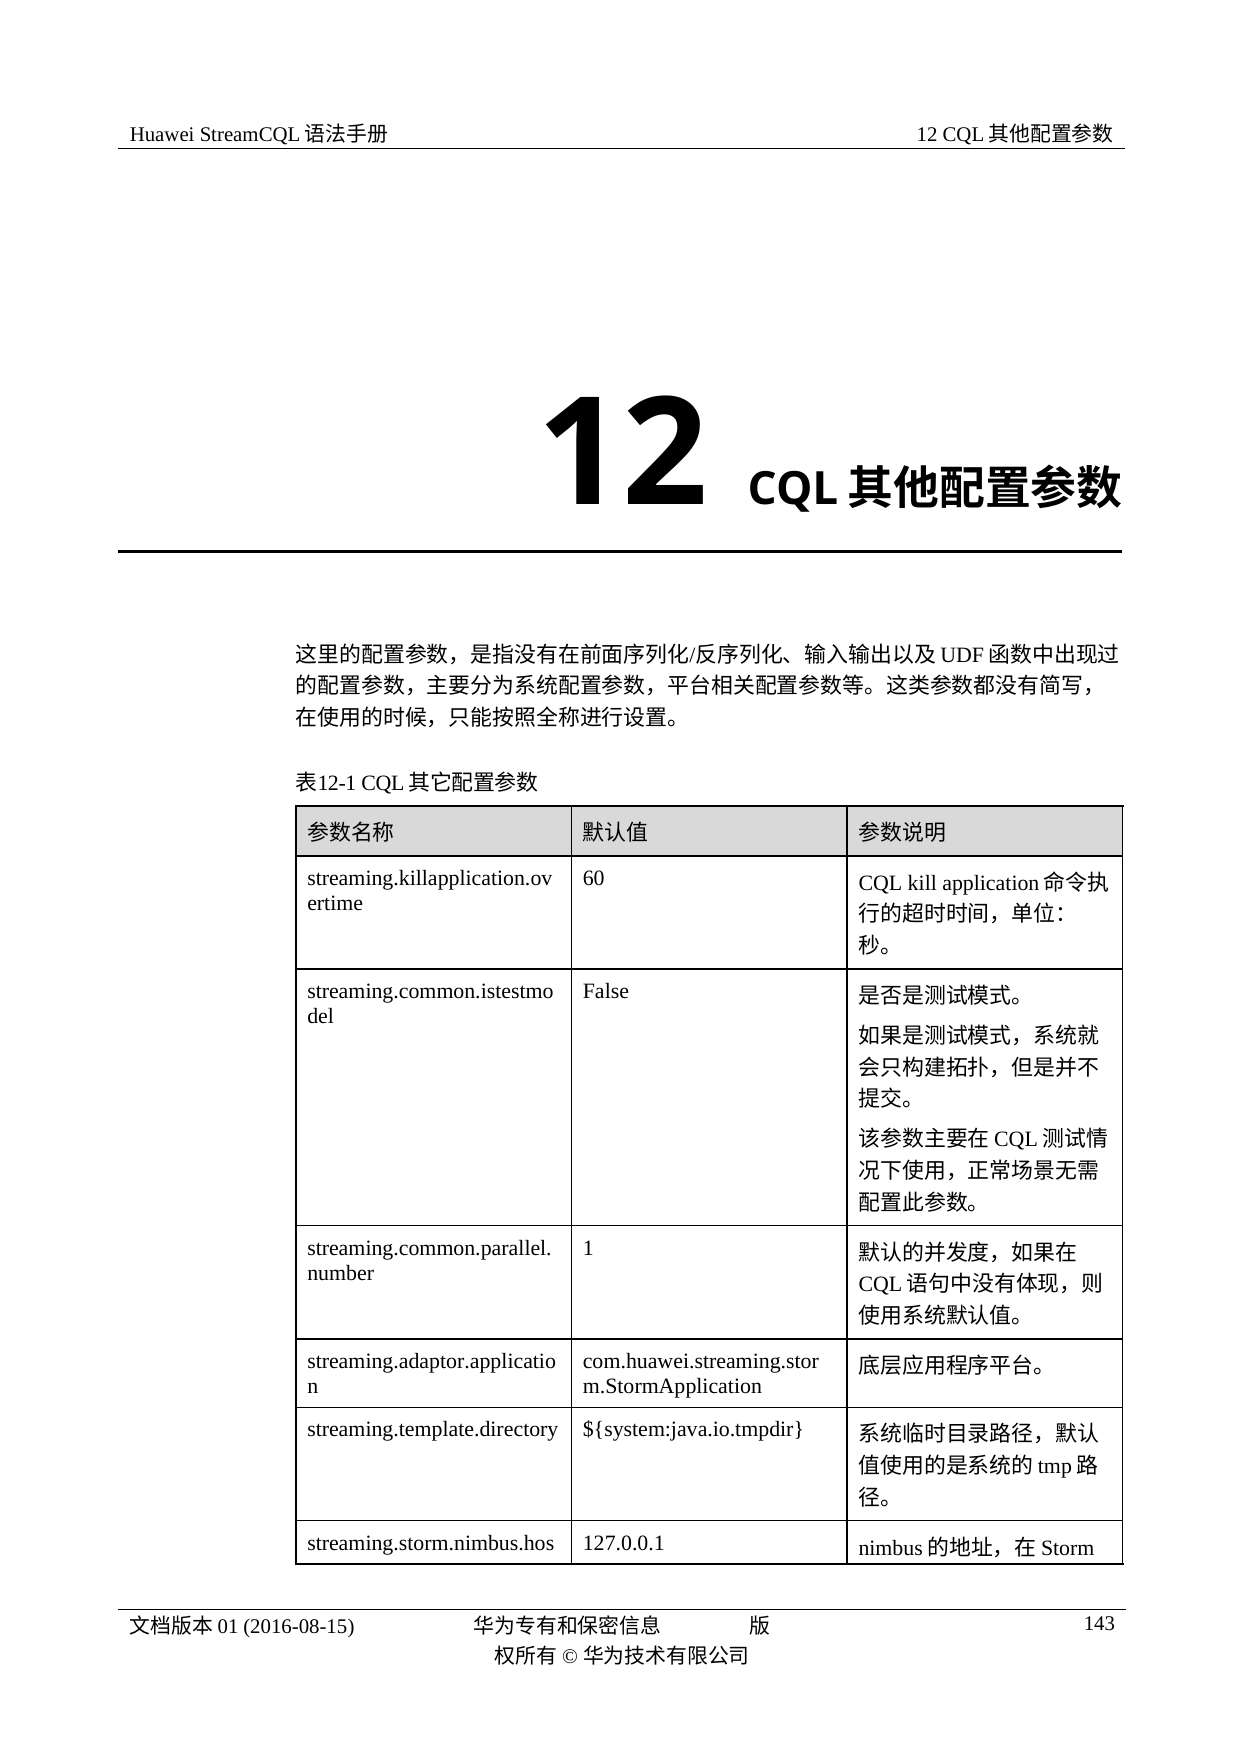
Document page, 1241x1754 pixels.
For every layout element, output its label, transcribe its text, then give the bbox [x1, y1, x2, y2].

table_cell 1 [572, 1226, 846, 1338]
table_header 参数说明 [848, 807, 1122, 855]
table_cell streaming.killapplication.overtime [297, 857, 571, 968]
table_cell nimbus的地址，在Storm HA场景下无效。 [848, 1521, 1122, 1563]
table_cell CQL kill application命令执行的超时时间，单位：秒。 [848, 857, 1122, 968]
table_cell 底层应用程序平台。 [848, 1340, 1122, 1407]
table_cell streaming.template.directory [297, 1408, 571, 1520]
table_cell streaming.common.parallel.number [297, 1226, 571, 1338]
table_cell False [572, 970, 846, 1225]
subtitle CQL其他配置参数 [118, 344, 1122, 550]
table_cell com.huawei.streaming.storm.StormApplication [572, 1340, 846, 1407]
text CQL其它配置参数 [295, 765, 1122, 797]
table_cell 是否是测试模式。 如果是测试模式，系统就会只构建拓扑，但是并不提交。 该参数主要在CQL测试情况下使用，正常场景无需配置此参数。 [848, 970, 1122, 1225]
text 这里的配置参数，是指没有在前面序列化/反序列化、输入输出以及UDF函数中出现过的配置参数，主要分为系统配置参数，平台相关配置参数等。这类参数都没有简写，在使用的时候，只能按照全称进行设置。 [295, 637, 1122, 732]
table_header 默认值 [572, 807, 846, 855]
table_cell ${system:java.io.tmpdir} [572, 1408, 846, 1520]
table_cell streaming.adaptor.application [297, 1340, 571, 1407]
table_cell 系统临时目录路径，默认值使用的是系统的tmp路径。 [848, 1408, 1122, 1520]
table_cell streaming.storm.nimbus.host [297, 1521, 571, 1563]
table_cell 默认的并发度，如果在CQL语句中没有体现，则使用系统默认值。 [848, 1226, 1122, 1338]
table_header 参数名称 [297, 807, 571, 855]
table_cell streaming.common.istestmodel [297, 970, 571, 1225]
table_cell 60 [572, 857, 846, 968]
table_cell 127.0.0.1 [572, 1521, 846, 1563]
